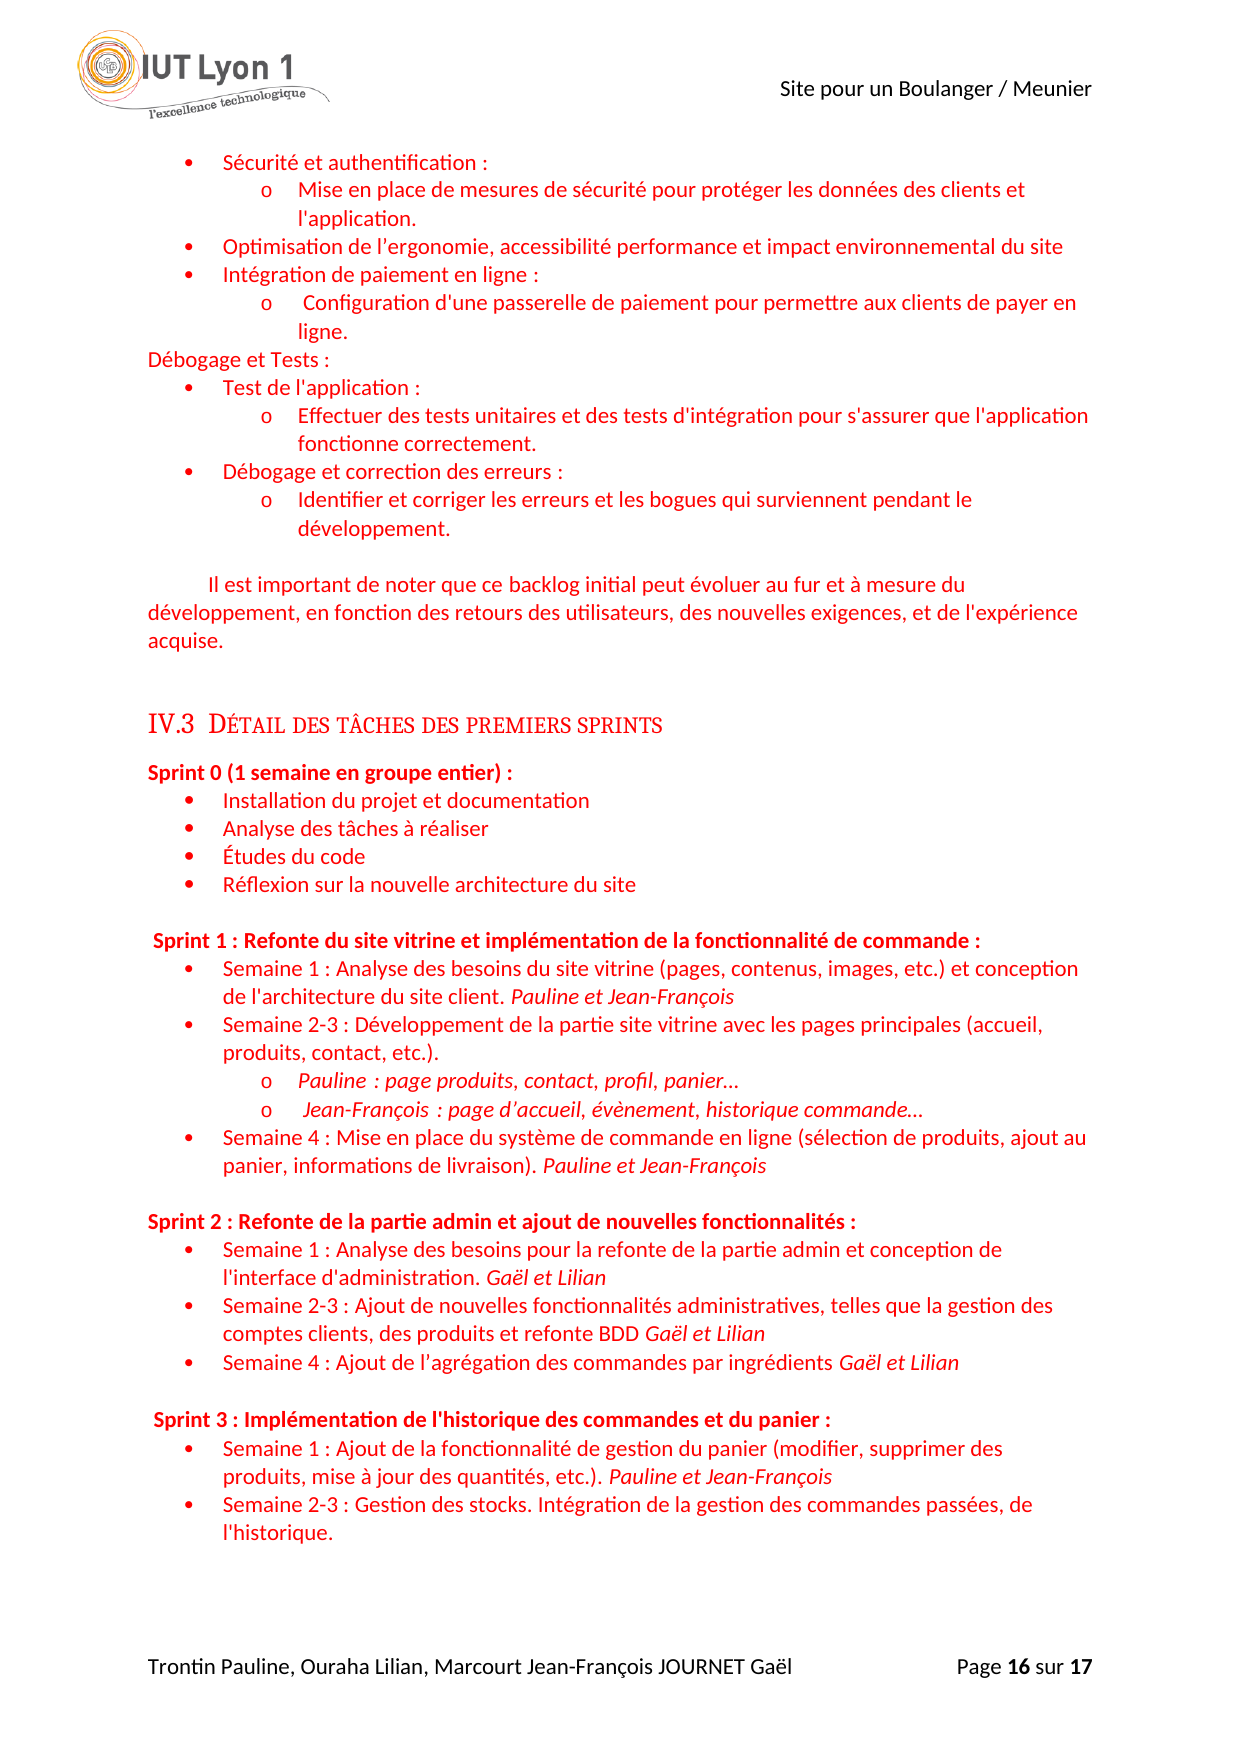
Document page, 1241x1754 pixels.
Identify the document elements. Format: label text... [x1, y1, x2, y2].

list Mise en place de mesures de sécurité pour protéger les données des clients et l'application. [260, 176, 1093, 232]
list Identifier et corriger les erreurs et les bogues qui surviennent pendant le développement. [260, 485, 1093, 542]
list Semaine 2-3 : Développement de la partie site vitrine avec les pages principales (accueil, produits, contact, etc.). [185, 1010, 1093, 1066]
list Test de l'application : [185, 373, 1093, 401]
list Semaine 4 : Mise en place du système de commande en ligne (sélection de produits, ajout au panier, informations de livraison). Pauline et Jean-François [185, 1123, 1093, 1179]
list Configuration d'une passerelle de paiement pour permettre aux clients de payer en ligne. [260, 288, 1093, 345]
list Semaine 4 : Ajout de l’agrégation des commandes par ingrédients Gaël et Lilian [185, 1348, 1093, 1376]
text Sprint 0 (1 semaine en groupe entier) : [148, 758, 1093, 786]
list Semaine 2-3 : Ajout de nouvelles fonctionnalités administratives, telles que la gestion des comptes clients, des produits et refonte BDD Gaël et Lilian [185, 1292, 1093, 1348]
list Débogage et correction des erreurs : [185, 457, 1093, 485]
list Jean-François : page d’accueil, évènement, historique commande… [260, 1095, 1093, 1123]
text Sprint 3 : Implémentation de l'historique des commandes et du panier : [148, 1404, 1093, 1434]
list Pauline : page produits, contact, profil, panier… [260, 1066, 1093, 1095]
list Optimisation de l’ergonomie, accessibilité performance et impact environnemental du site [185, 232, 1093, 260]
list Installation du projet et documentation [185, 786, 1093, 814]
text Il est important de noter que ce backlog initial peut évoluer au fur et à mesure du développement, en fonction des retours des utilisateurs, des nouvelles exigences, et de l'expérience acquise. [148, 570, 1093, 654]
list Semaine 1 : Ajout de la fonctionnalité de gestion du panier (modifier, supprimer des produits, mise à jour des quantités, etc.). Pauline et Jean-François [185, 1434, 1093, 1490]
text Débogage et Tests : [148, 345, 1093, 373]
subtitle Détail des tâches des premiers sprints [148, 707, 1093, 741]
list Réflexion sur la nouvelle architecture du site [185, 870, 1093, 898]
list Semaine 2-3 : Gestion des stocks. Intégration de la gestion des commandes passées, de l'historique. [185, 1490, 1093, 1546]
list Effectuer des tests unitaires et des tests d'intégration pour s'assurer que l'application fonctionne correctement. [260, 401, 1093, 457]
text Sprint 2 : Refonte de la partie admin et ajout de nouvelles fonctionnalités : [148, 1207, 1093, 1236]
list Semaine 1 : Analyse des besoins pour la refonte de la partie admin et conception de l'interface d'administration. Gaël et Lilian [185, 1236, 1093, 1292]
list Semaine 1 : Analyse des besoins du site vitrine (pages, contenus, images, etc.) et conception de l'architecture du site client. Pauline et Jean-François [185, 954, 1093, 1010]
list Analyse des tâches à réaliser [185, 814, 1093, 842]
text Sprint 1 : Refonte du site vitrine et implémentation de la fonctionnalité de commande : [148, 926, 1093, 954]
picture [68, 22, 337, 122]
list Intégration de paiement en ligne : [185, 260, 1093, 288]
list Études du code [185, 842, 1093, 870]
list Sécurité et authentification : [185, 148, 1093, 176]
